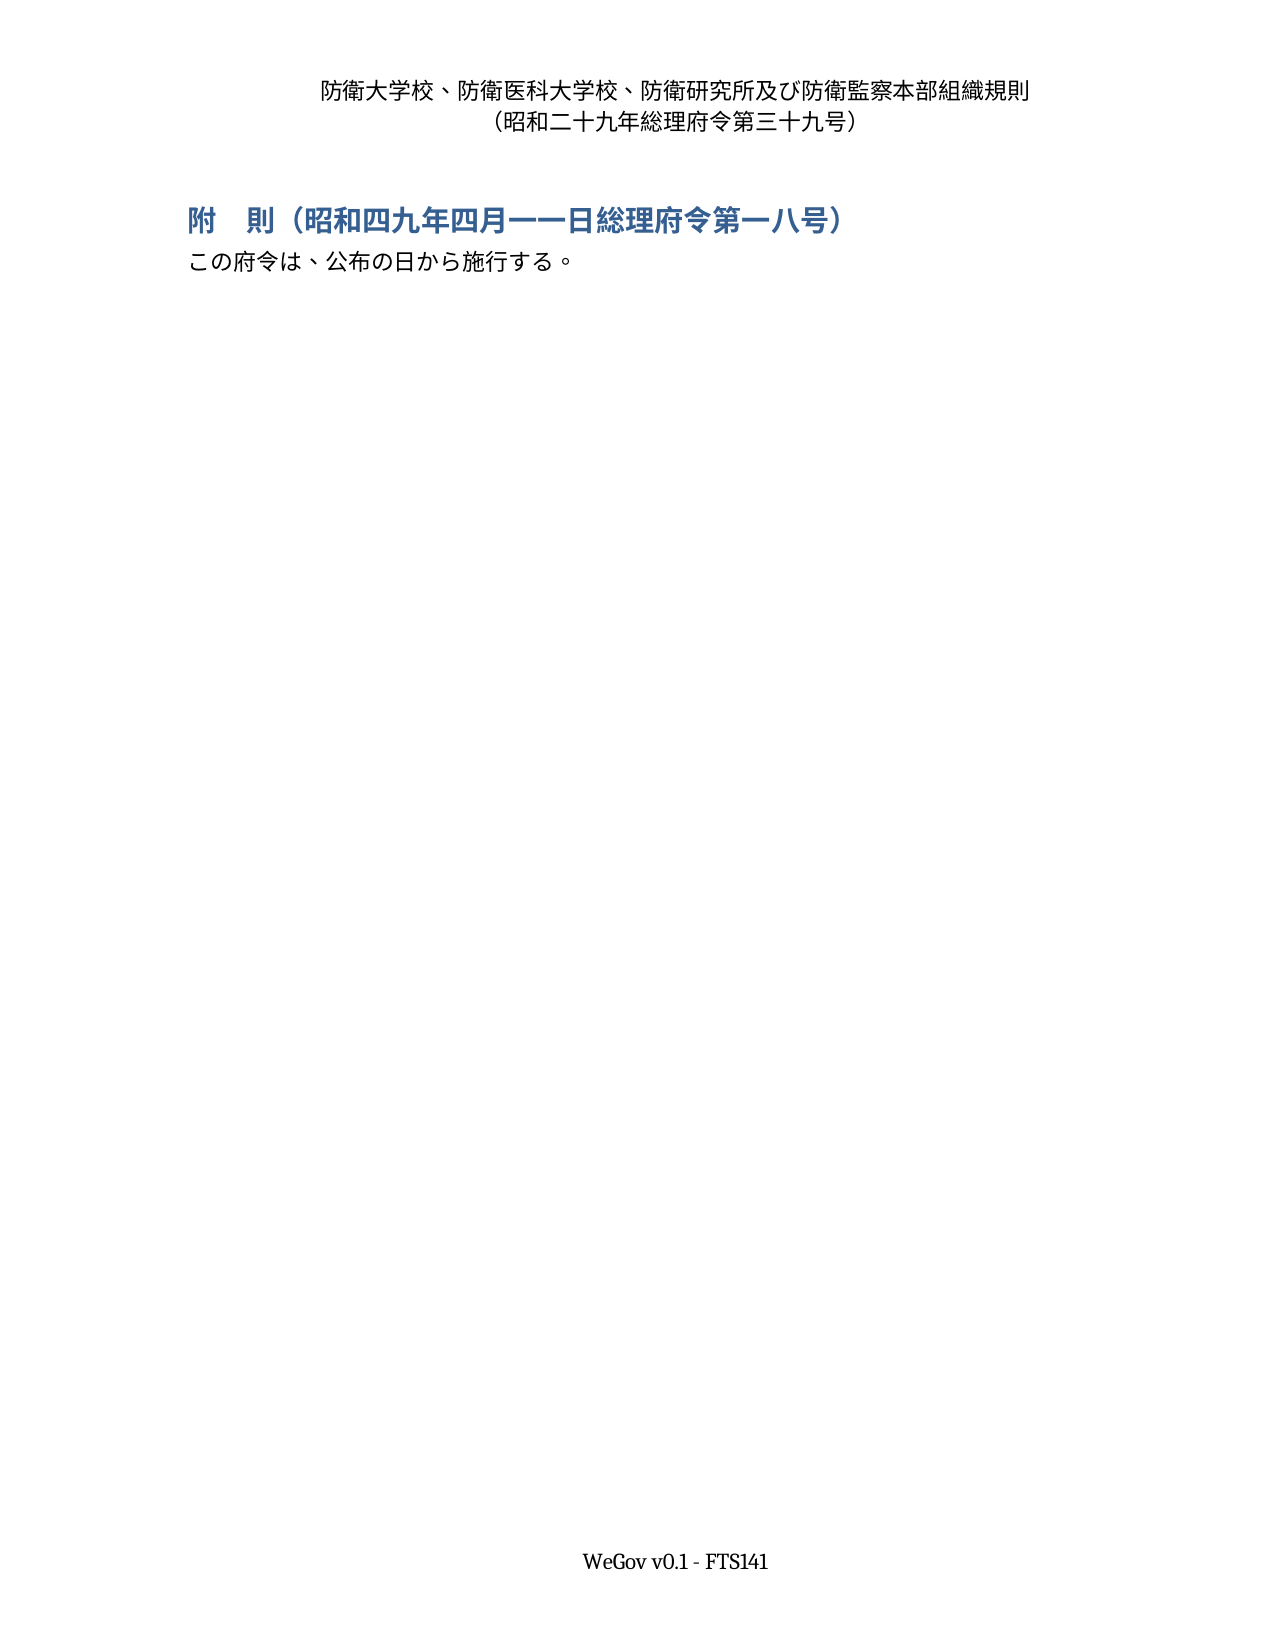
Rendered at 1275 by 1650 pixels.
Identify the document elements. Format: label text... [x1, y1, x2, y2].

subtitle 附 則（昭和四九年四月一一日総理府令第一八号） [187, 200, 1087, 240]
text この府令は、公布の日から施行する。 [187, 246, 1087, 277]
